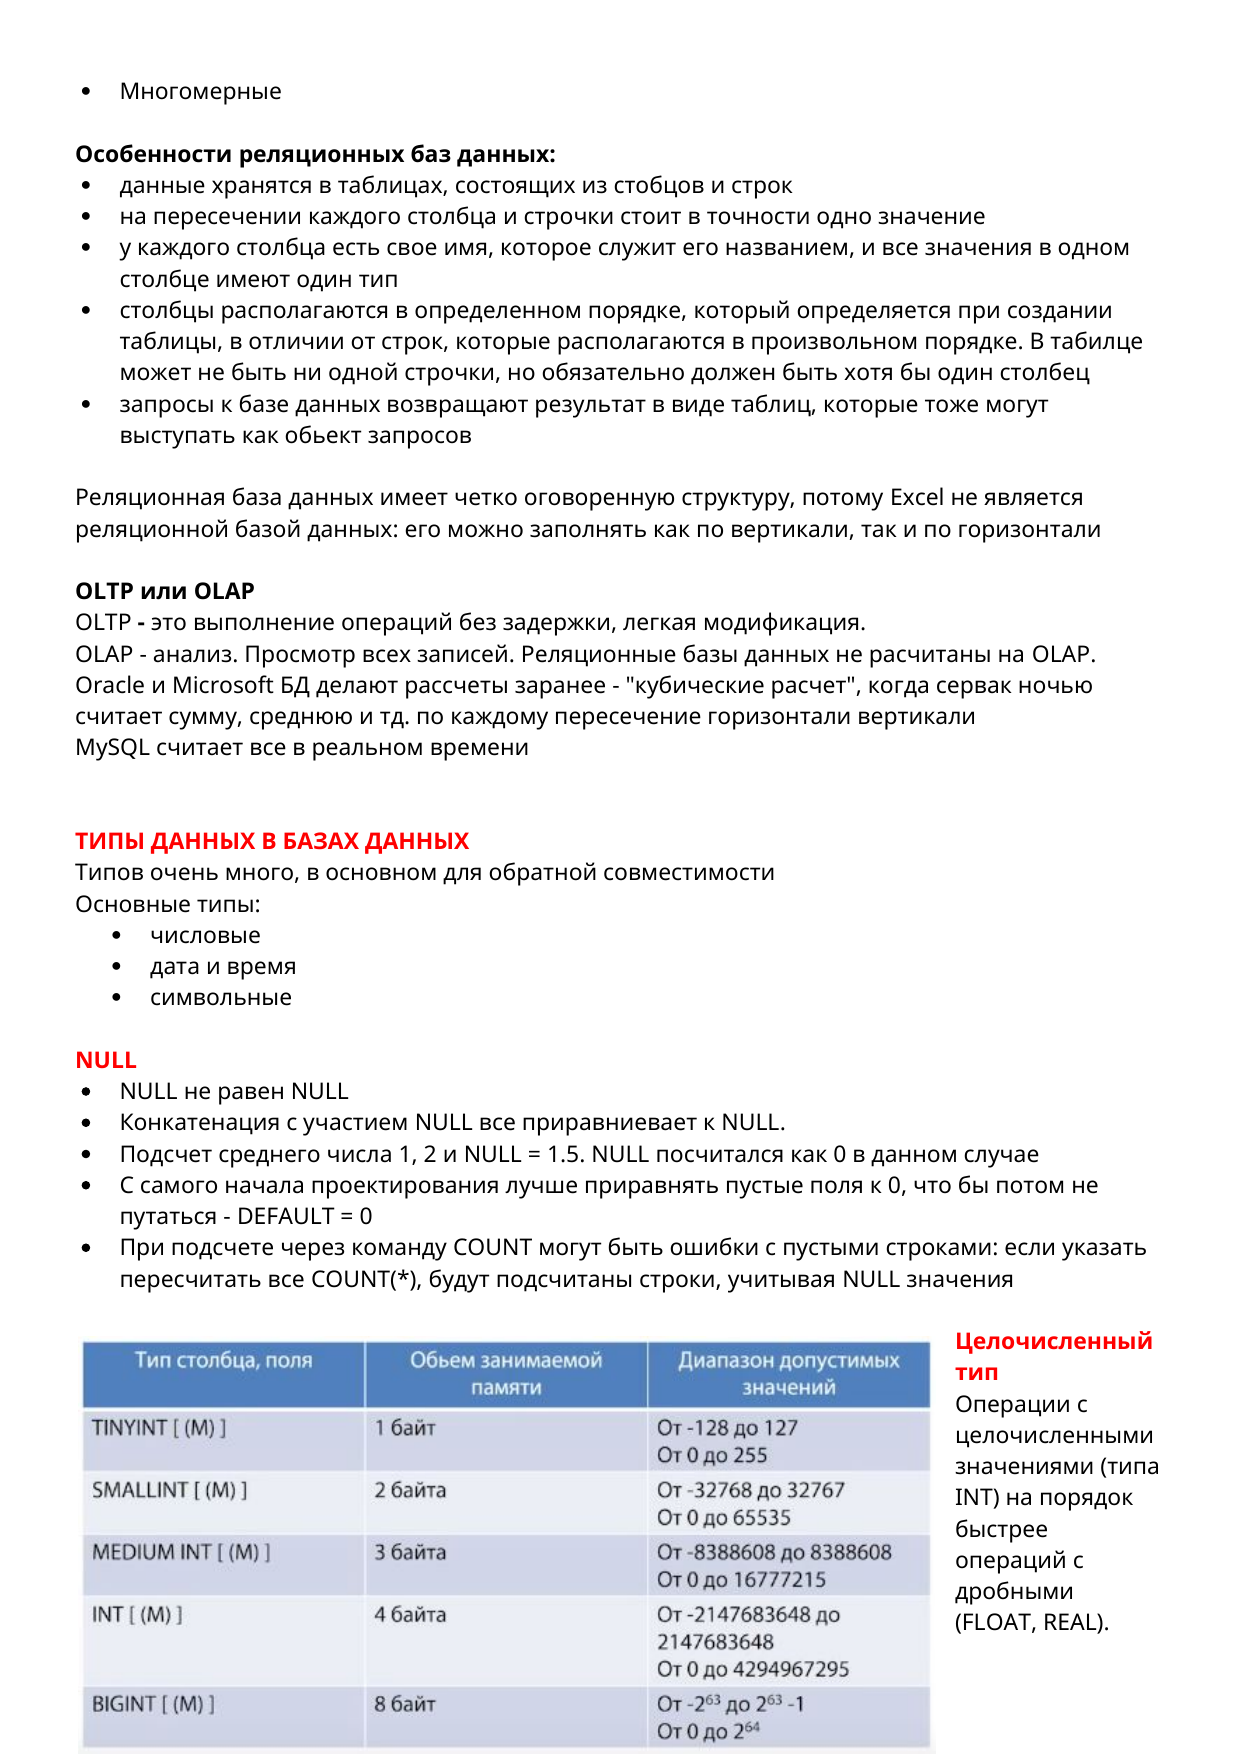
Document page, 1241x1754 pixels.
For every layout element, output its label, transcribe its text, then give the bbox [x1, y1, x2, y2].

list столбцы располагаются в определенном порядке, который определяется при создании таблицы, в отличии от строк, которые располагаются в произвольном порядке. В табилце может не быть ни одной строчки, но обязательно должен быть хотя бы один столбец [82, 294, 1165, 387]
text (FLOAT, REAL). [936, 1606, 1165, 1637]
text OLTP - это выполнение операций без задержки, легкая модификация. [75, 606, 1165, 637]
text Реляционная база данных имеет четко оговоренную структуру, потому Excel не является реляционной базой данных: его можно заполнять как по вертикали, так и по горизонтали [75, 481, 1165, 544]
text Типов очень много, в основном для обратной совместимости [75, 856, 1165, 887]
list символьные [112, 981, 1165, 1012]
picture [78, 1336, 936, 1754]
subtitle Целочисленный тип [75, 1325, 1165, 1387]
list дата и время [112, 950, 1165, 981]
list числовые [112, 919, 1165, 950]
text OLAP - анализ. Просмотр всех записей. Реляционные базы данных не расчитаны на OLAP. [75, 637, 1165, 669]
list у каждого столбца есть свое имя, которое служит его названием, и все значения в одном столбце имеют один тип [82, 231, 1165, 294]
text OLTP или OLAP [75, 575, 1165, 606]
list на пересечении каждого столбца и строчки стоит в точности одно значение [82, 200, 1165, 231]
text NULL [75, 1044, 1165, 1075]
list Подсчет среднего числа 1, 2 и NULL = 1.5. NULL посчитался как 0 в данном случае [82, 1137, 1165, 1169]
text MySQL считает все в реальном времени [75, 731, 1165, 762]
list запросы к базе данных возвращают результат в виде таблиц, которые тоже могут выступать как обьект запросов [82, 387, 1165, 450]
text Особенности реляционных баз данных: [75, 137, 1165, 169]
text Oracle и Microsoft БД делают рассчеты заранее - "кубические расчет", когда сервак ночью считает сумму, среднюю и тд. по каждому пересечение горизонтали вертикали [75, 669, 1165, 731]
list данные хранятся в таблицах, состоящих из стобцов и строк [82, 169, 1165, 200]
list Конкатенация с участием NULL все приравниевает к NULL. [82, 1106, 1165, 1137]
list При подсчете через команду COUNТ могут быть ошибки с пустыми строками: если указать пересчитать все COUNT(*), будут подсчитаны строки, учитывая NULL значения [82, 1231, 1165, 1294]
list Многомерные [82, 75, 1165, 106]
subtitle ТИПЫ ДАННЫХ В БАЗАХ ДАННЫХ [75, 825, 1165, 856]
list С самого начала проектирования лучше приравнять пустые поля к 0, что бы потом не путаться - DEFAULT = 0 [82, 1169, 1165, 1231]
text Основные типы: [75, 887, 1165, 919]
text Операции с целочисленными значениями (типа INT) на порядок быстрее операций с дробными [936, 1387, 1165, 1606]
list NULL не равен NULL [82, 1075, 1165, 1106]
